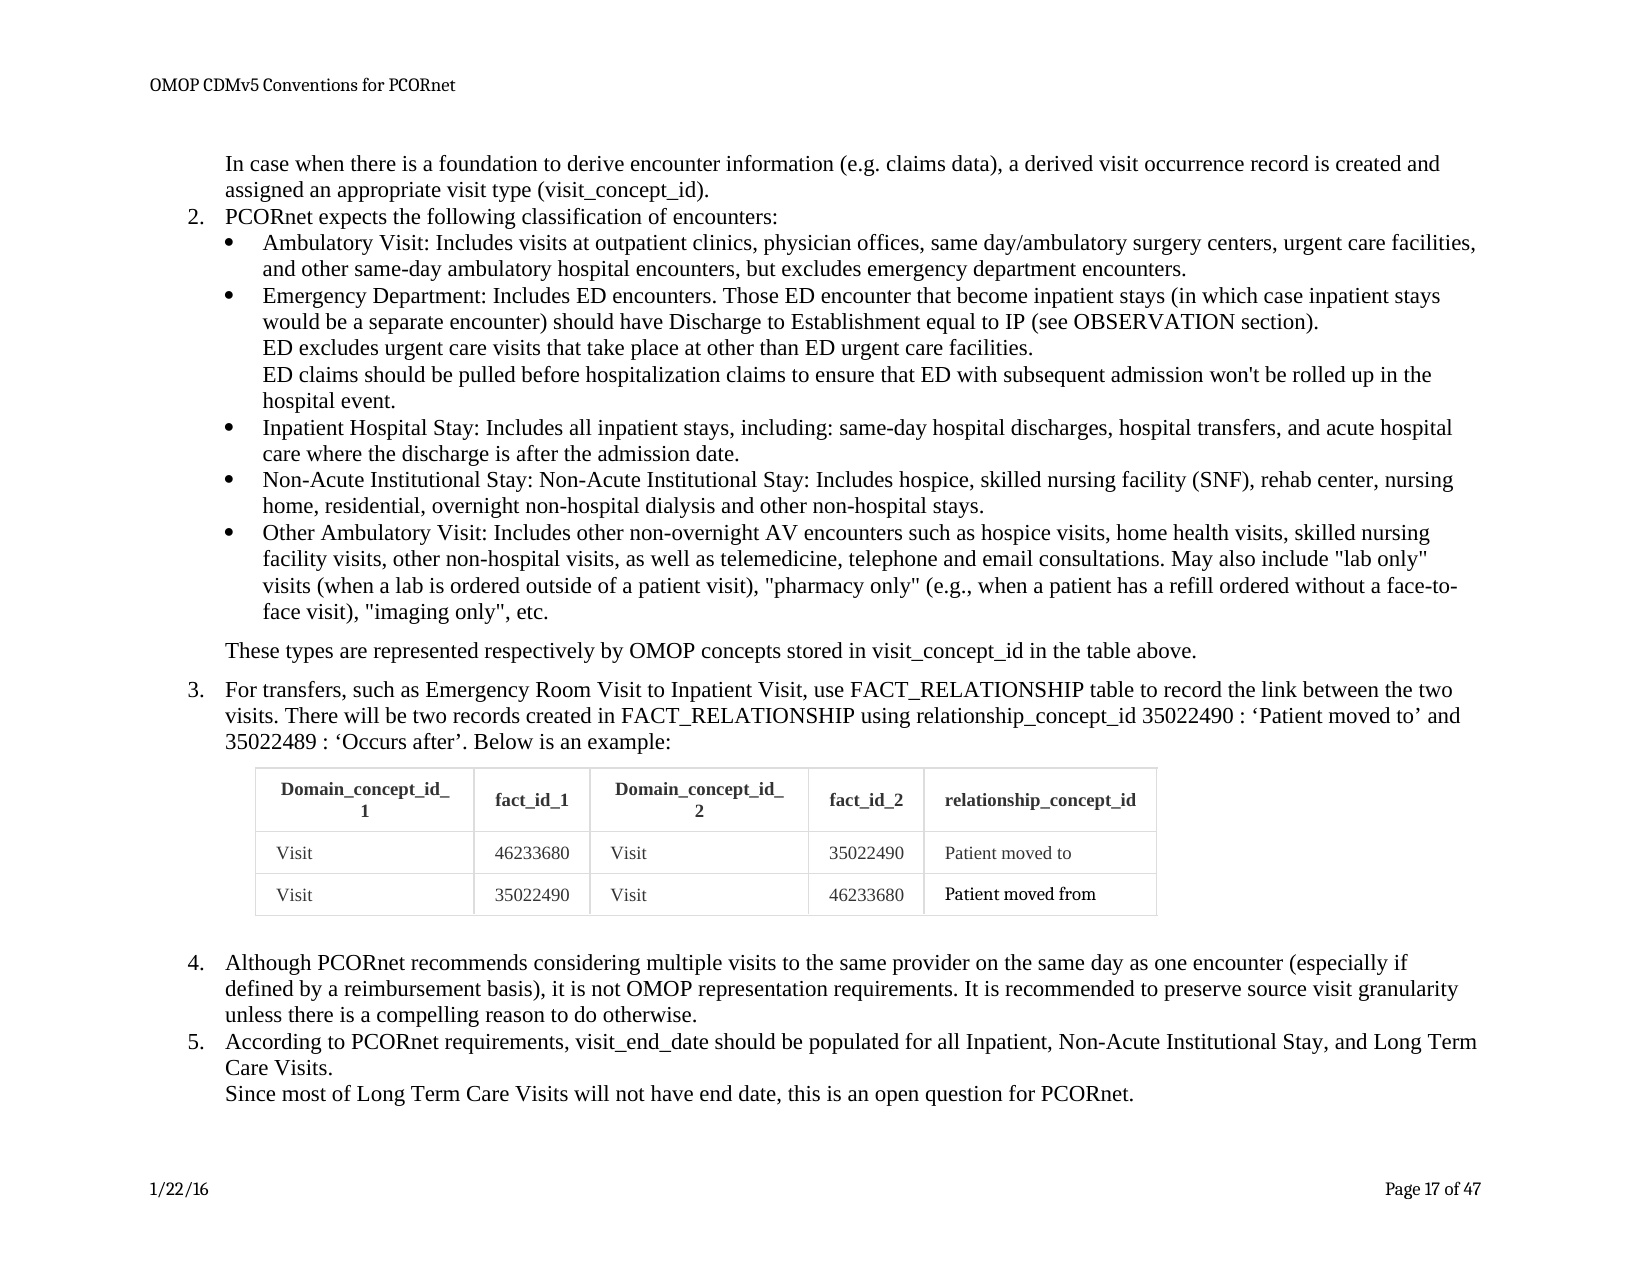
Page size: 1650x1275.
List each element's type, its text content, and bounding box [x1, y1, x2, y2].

list Although PCORnet recommends considering multiple visits to the same provider on the same day as one encounter (especially if defined by a reimbursement basis), it is not OMOP representation requirements. It is recommended to preserve source visit granularity unless there is a compelling reason to do otherwise. [187, 949, 1481, 1028]
table_cell Visit [591, 874, 808, 914]
table_cell 35022490 [475, 874, 589, 914]
table_cell 35022490 [809, 832, 923, 873]
table_cell Patient moved to [925, 832, 1156, 873]
list According to PCORnet requirements, visit_end_date should be populated for all Inpatient, Non-Acute Institutional Stay, and Long Term Care Visits. [187, 1028, 1481, 1080]
table_header relationship_concept_id [925, 769, 1156, 831]
list Non-Acute Institutional Stay: Non-Acute Institutional Stay: Includes hospice, skilled nursing facility (SNF), rehab center, nursing home, residential, overnight non-hospital dialysis and other non-hospital stays. [225, 466, 1481, 519]
table_header fact_id_2 [809, 769, 923, 831]
list Since most of Long Term Care Visits will not have end date, this is an open question for PCORnet. [225, 1080, 1481, 1107]
list PCORnet expects the following classification of encounters: [187, 203, 1481, 229]
list ED claims should be pulled before hospitalization claims to ensure that ED with subsequent admission won't be rolled up in the hospital event. [262, 361, 1481, 413]
list Emergency Department: Includes ED encounters. Those ED encounter that become inpatient stays (in which case inpatient stays would be a separate encounter) should have Discharge to Establishment equal to IP (see OBSERVATION section). [225, 282, 1481, 334]
list Inpatient Hospital Stay: Includes all inpatient stays, including: same-day hospital discharges, hospital transfers, and acute hospital care where the discharge is after the admission date. [225, 413, 1481, 466]
text These types are represented respectively by OMOP concepts stored in visit_concept_id in the table above. [225, 637, 1481, 663]
table_header Domain_concept_id_2 [591, 769, 808, 831]
table_cell Visit [256, 832, 473, 873]
table_header fact_id_1 [475, 769, 589, 831]
list For transfers, such as Emergency Room Visit to Inpatient Visit, use FACT_RELATIONSHIP table to record the link between the two visits. There will be two records created in FACT_RELATIONSHIP using relationship_concept_id 35022490 : ‘Patient moved to’ and 35022489 : ‘Occurs after’. Below is an example: [187, 676, 1481, 755]
list Other Ambulatory Visit: Includes other non-overnight AV encounters such as hospice visits, home health visits, skilled nursing facility visits, other non-hospital visits, as well as telemedicine, telephone and email consultations. May also include "lab only" visits (when a lab is ordered outside of a patient visit), "pharmacy only" (e.g., when a patient has a refill ordered without a face-to-face visit), "imaging only", etc. [225, 519, 1481, 624]
table_cell 46233680 [809, 874, 923, 914]
table_cell Visit [256, 874, 473, 914]
list ED excludes urgent care visits that take place at other than ED urgent care facilities. [262, 334, 1481, 361]
list Ambulatory Visit: Includes visits at outpatient clinics, physician offices, same day/ambulatory surgery centers, urgent care facilities, and other same-day ambulatory hospital encounters, but excludes emergency department encounters. [225, 229, 1481, 282]
list In case when there is a foundation to derive encounter information (e.g. claims data), a derived visit occurrence record is created and assigned an appropriate visit type (visit_concept_id). [225, 150, 1481, 203]
table_cell Patient moved from [925, 874, 1156, 914]
table_cell Visit [591, 832, 808, 873]
table_header Domain_concept_id_1 [256, 769, 473, 831]
table_cell 46233680 [475, 832, 589, 873]
